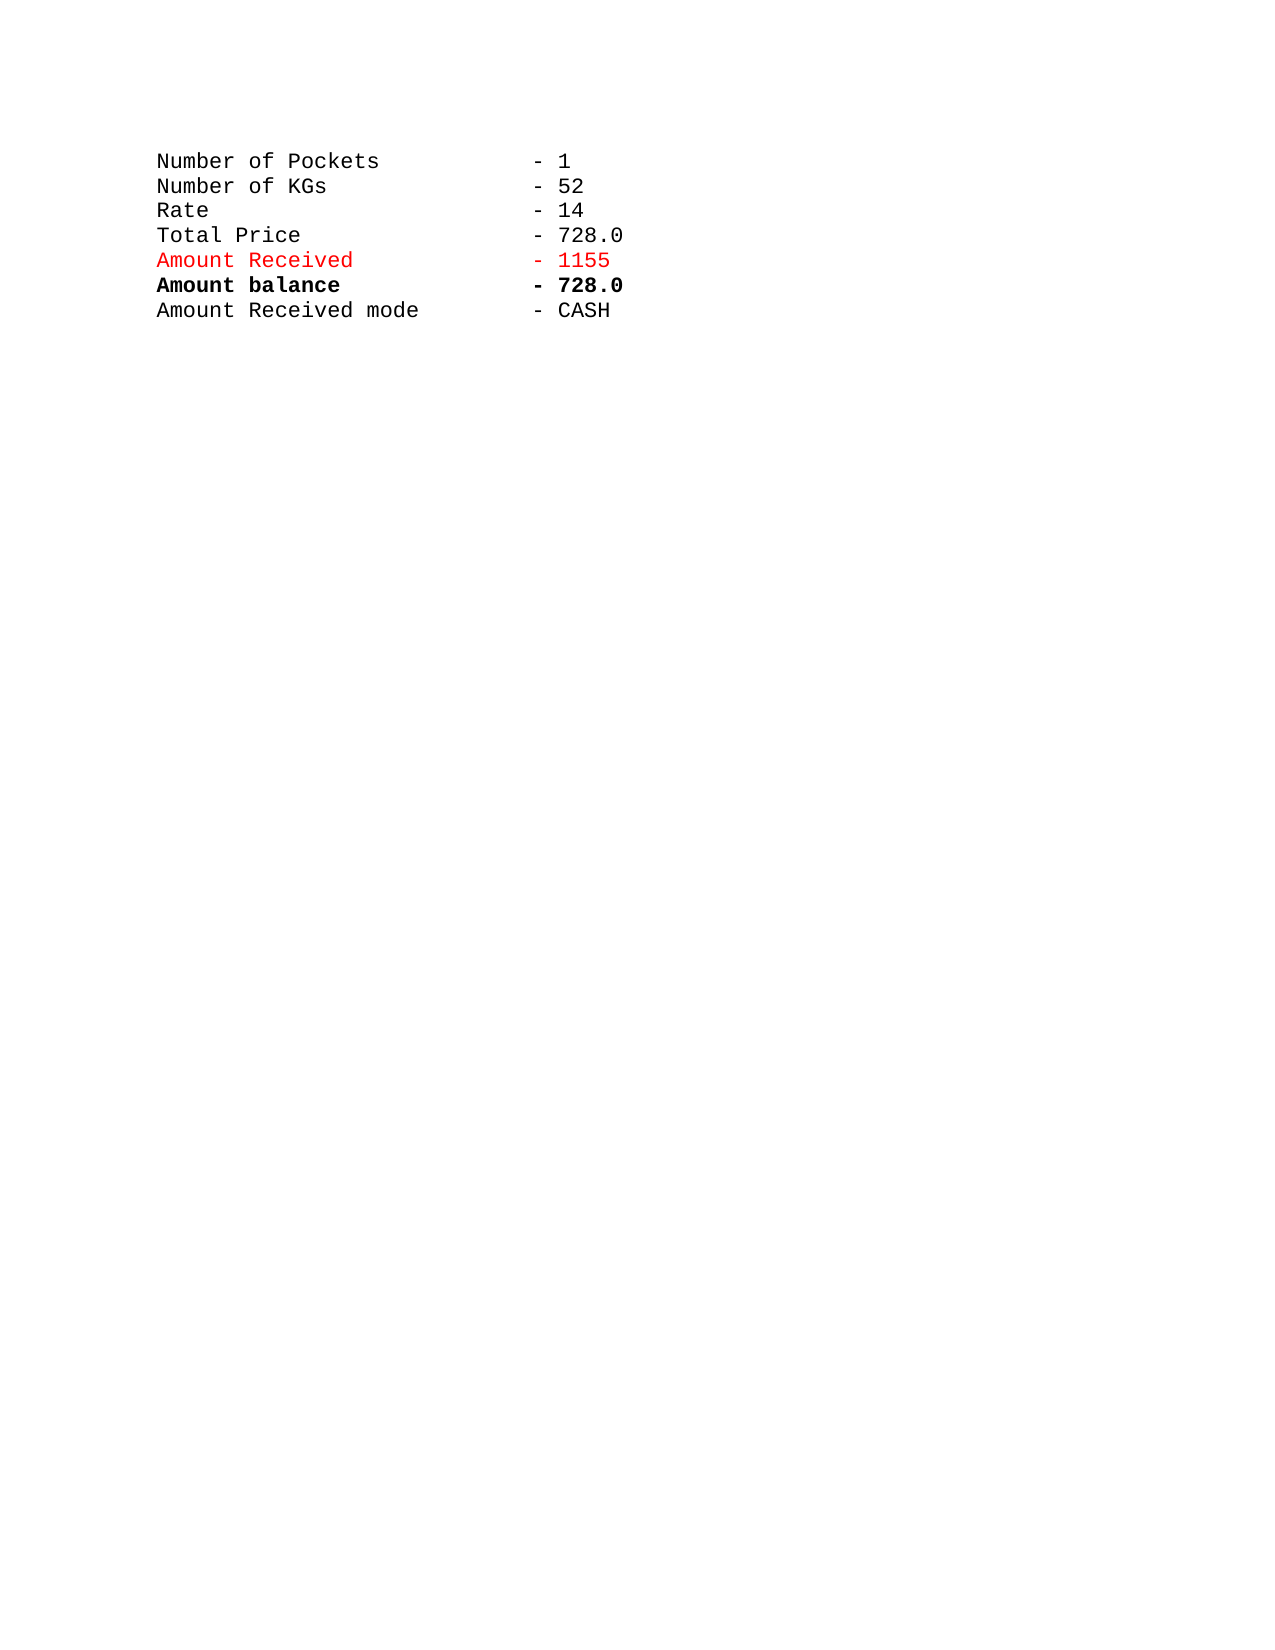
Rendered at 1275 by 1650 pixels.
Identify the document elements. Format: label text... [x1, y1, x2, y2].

text Amount balance - 728.0 [156, 274, 1118, 299]
text Number of Pockets - 1 [156, 150, 1118, 175]
text Amount Received mode - CASH [156, 299, 1118, 323]
text Number of KGs - 52 [156, 175, 1118, 199]
text Amount Received - 1155 [156, 249, 1118, 274]
text Rate - 14 [156, 199, 1118, 224]
text Total Price - 728.0 [156, 224, 1118, 249]
